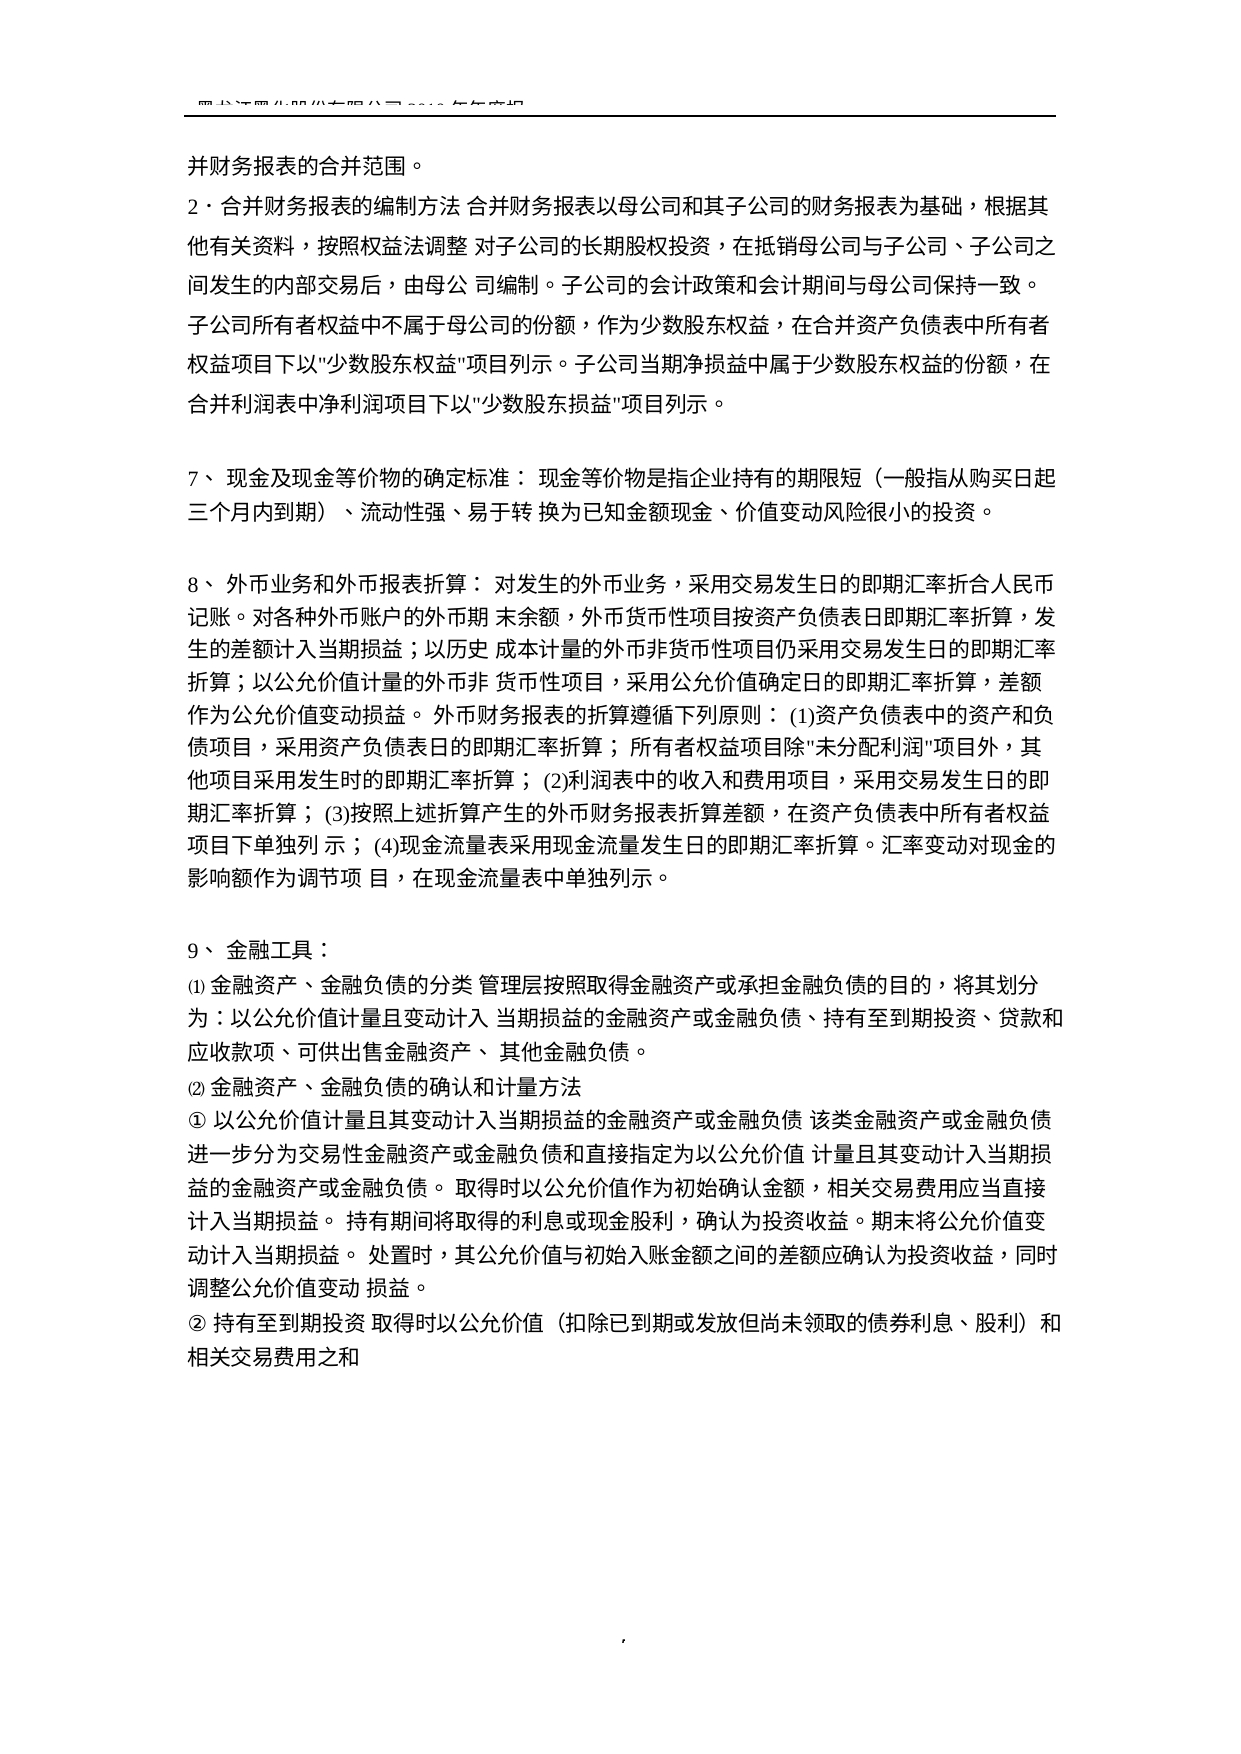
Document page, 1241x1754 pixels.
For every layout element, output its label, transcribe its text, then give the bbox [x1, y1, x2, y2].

text 2．合并财务报表的编制方法 合并财务报表以母公司和其子公司的财务报表为基础，根据其他有关资料，按照权益法调整 对子公司的长期股权投资，在抵销母公司与子公司、子公司之间发生的内部交易后，由母公 司编制。子公司的会计政策和会计期间与母公司保持一致。 子公司所有者权益中不属于母公司的份额，作为少数股东权益，在合并资产负债表中所有者 权益项目下以"少数股东权益"项目列示。子公司当期净损益中属于少数股东权益的份额，在 合并利润表中净利润项目下以"少数股东损益"项目列示。 [187, 191, 1063, 419]
text ⑵金融资产、金融负债的确认和计量方法 [187, 1072, 1063, 1101]
text ⑴金融资产、金融负债的分类 管理层按照取得金融资产或承担金融负债的目的，将其划分为：以公允价值计量且变动计入 当期损益的金融资产或金融负债、持有至到期投资、贷款和应收款项、可供出售金融资产、 其他金融负债。 [187, 970, 1065, 1067]
text 9、 金融工具： [187, 934, 1063, 964]
text ① 以公允价值计量且其变动计入当期损益的金融资产或金融负债 该类金融资产或金融负债进一步分为交易性金融资产或金融负债和直接指定为以公允价值 计量且其变动计入当期损益的金融资产或金融负债。 取得时以公允价值作为初始确认金额，相关交易费用应当直接计入当期损益。 持有期间将取得的利息或现金股利，确认为投资收益。期末将公允价值变动计入当期损益。 处置时，其公允价值与初始入账金额之间的差额应确认为投资收益，同时调整公允价值变动 损益。 [187, 1105, 1065, 1303]
text ② 持有至到期投资 取得时以公允价值（扣除已到期或发放但尚未领取的债券利息、股利）和相关交易费用之和 [187, 1308, 1063, 1371]
text 7、 现金及现金等价物的确定标准： 现金等价物是指企业持有的期限短（一般指从购买日起三个月内到期）、流动性强、易于转 换为已知金额现金、价值变动风险很小的投资。 [187, 463, 1063, 527]
text 8、 外币业务和外币报表折算： 对发生的外币业务，采用交易发生日的即期汇率折合人民币记账。对各种外币账户的外币期 末余额，外币货币性项目按资产负债表日即期汇率折算，发生的差额计入当期损益；以历史 成本计量的外币非货币性项目仍采用交易发生日的即期汇率折算；以公允价值计量的外币非 货币性项目，采用公允价值确定日的即期汇率折算，差额作为公允价值变动损益。 外币财务报表的折算遵循下列原则： (1)资产负债表中的资产和负债项目，采用资产负债表日的即期汇率折算； 所有者权益项目除"未分配利润"项目外，其他项目采用发生时的即期汇率折算； (2)利润表中的收入和费用项目，采用交易发生日的即期汇率折算； (3)按照上述折算产生的外币财务报表折算差额，在资产负债表中所有者权益项目下单独列 示； (4)现金流量表采用现金流量发生日的即期汇率折算。汇率变动对现金的影响额作为调节项 目，在现金流量表中单独列示。 [187, 569, 1063, 893]
text 并财务报表的合并范围。 [187, 151, 1063, 181]
